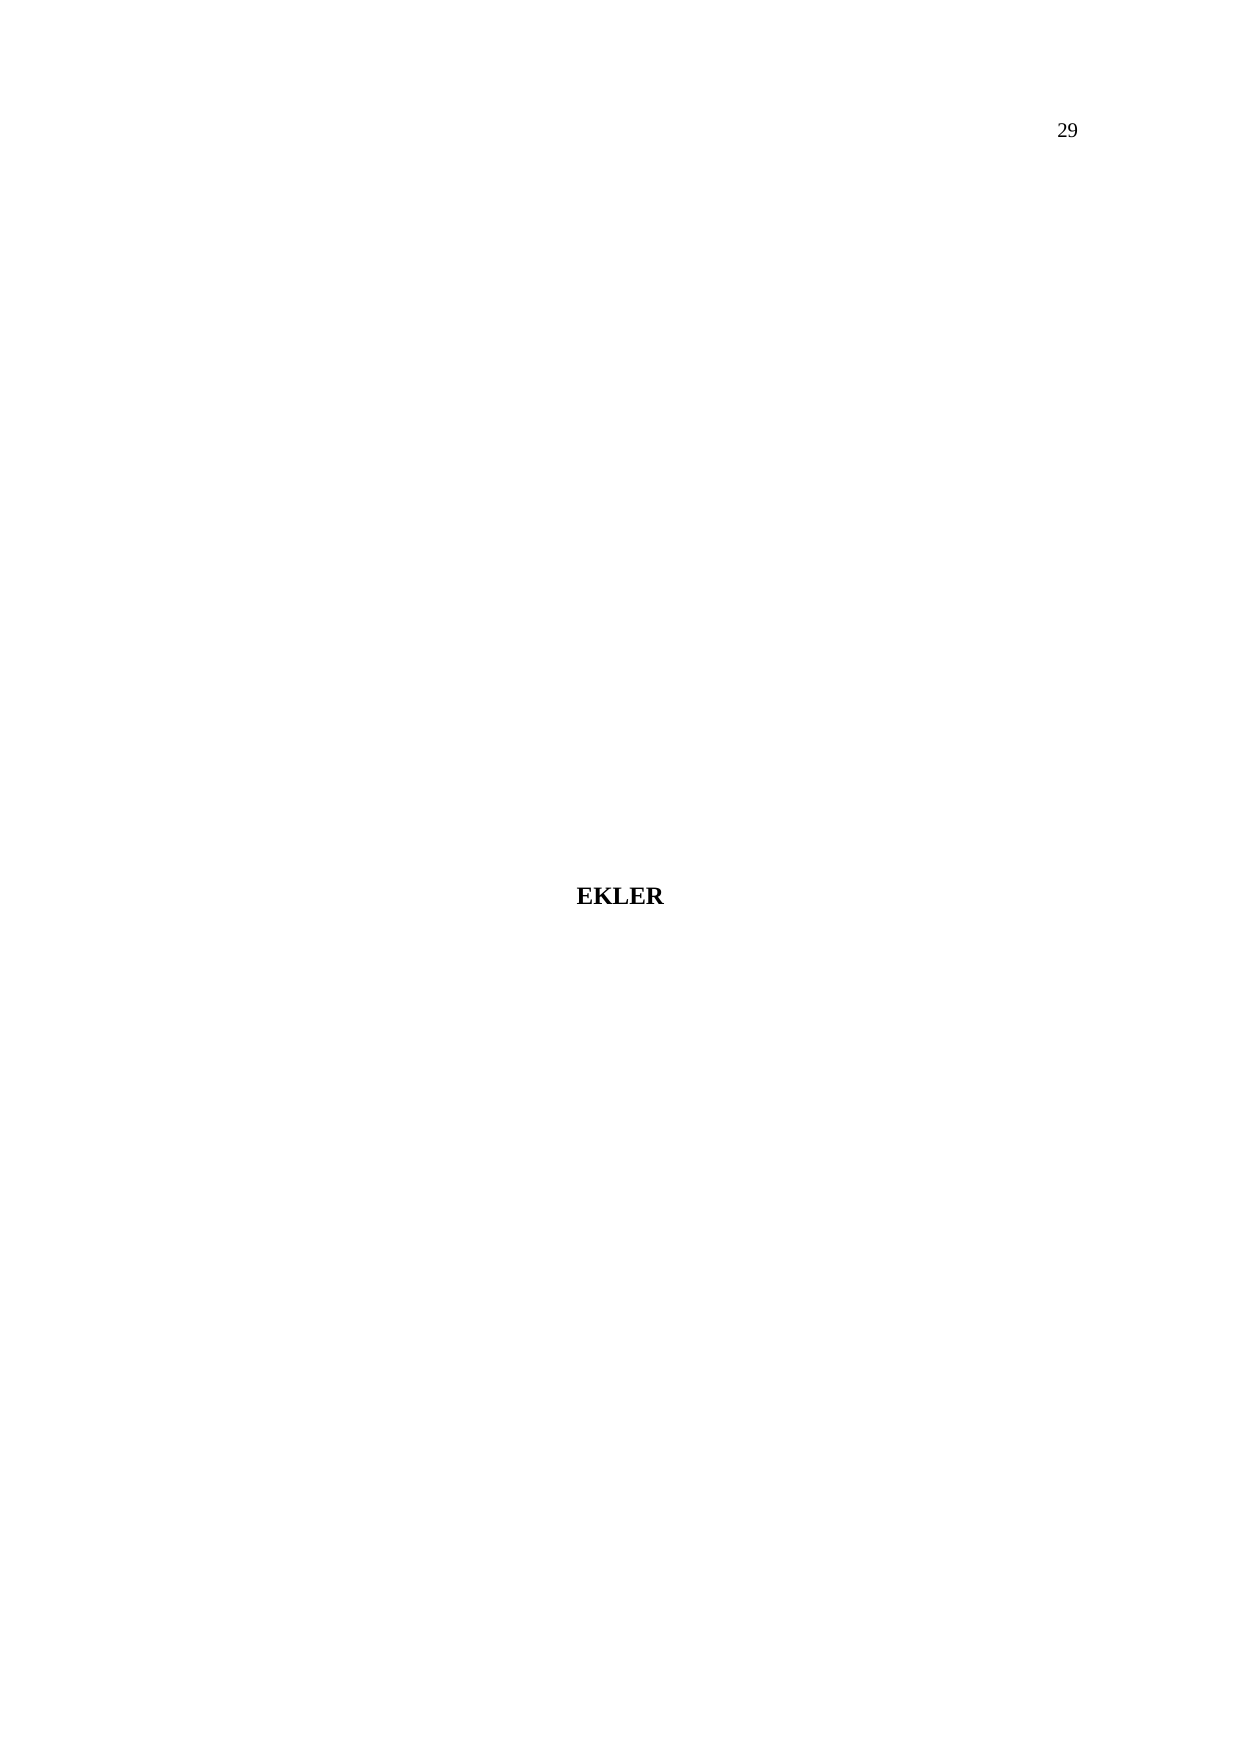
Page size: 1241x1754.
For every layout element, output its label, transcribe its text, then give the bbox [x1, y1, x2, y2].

text EKLER [162, 881, 1078, 909]
